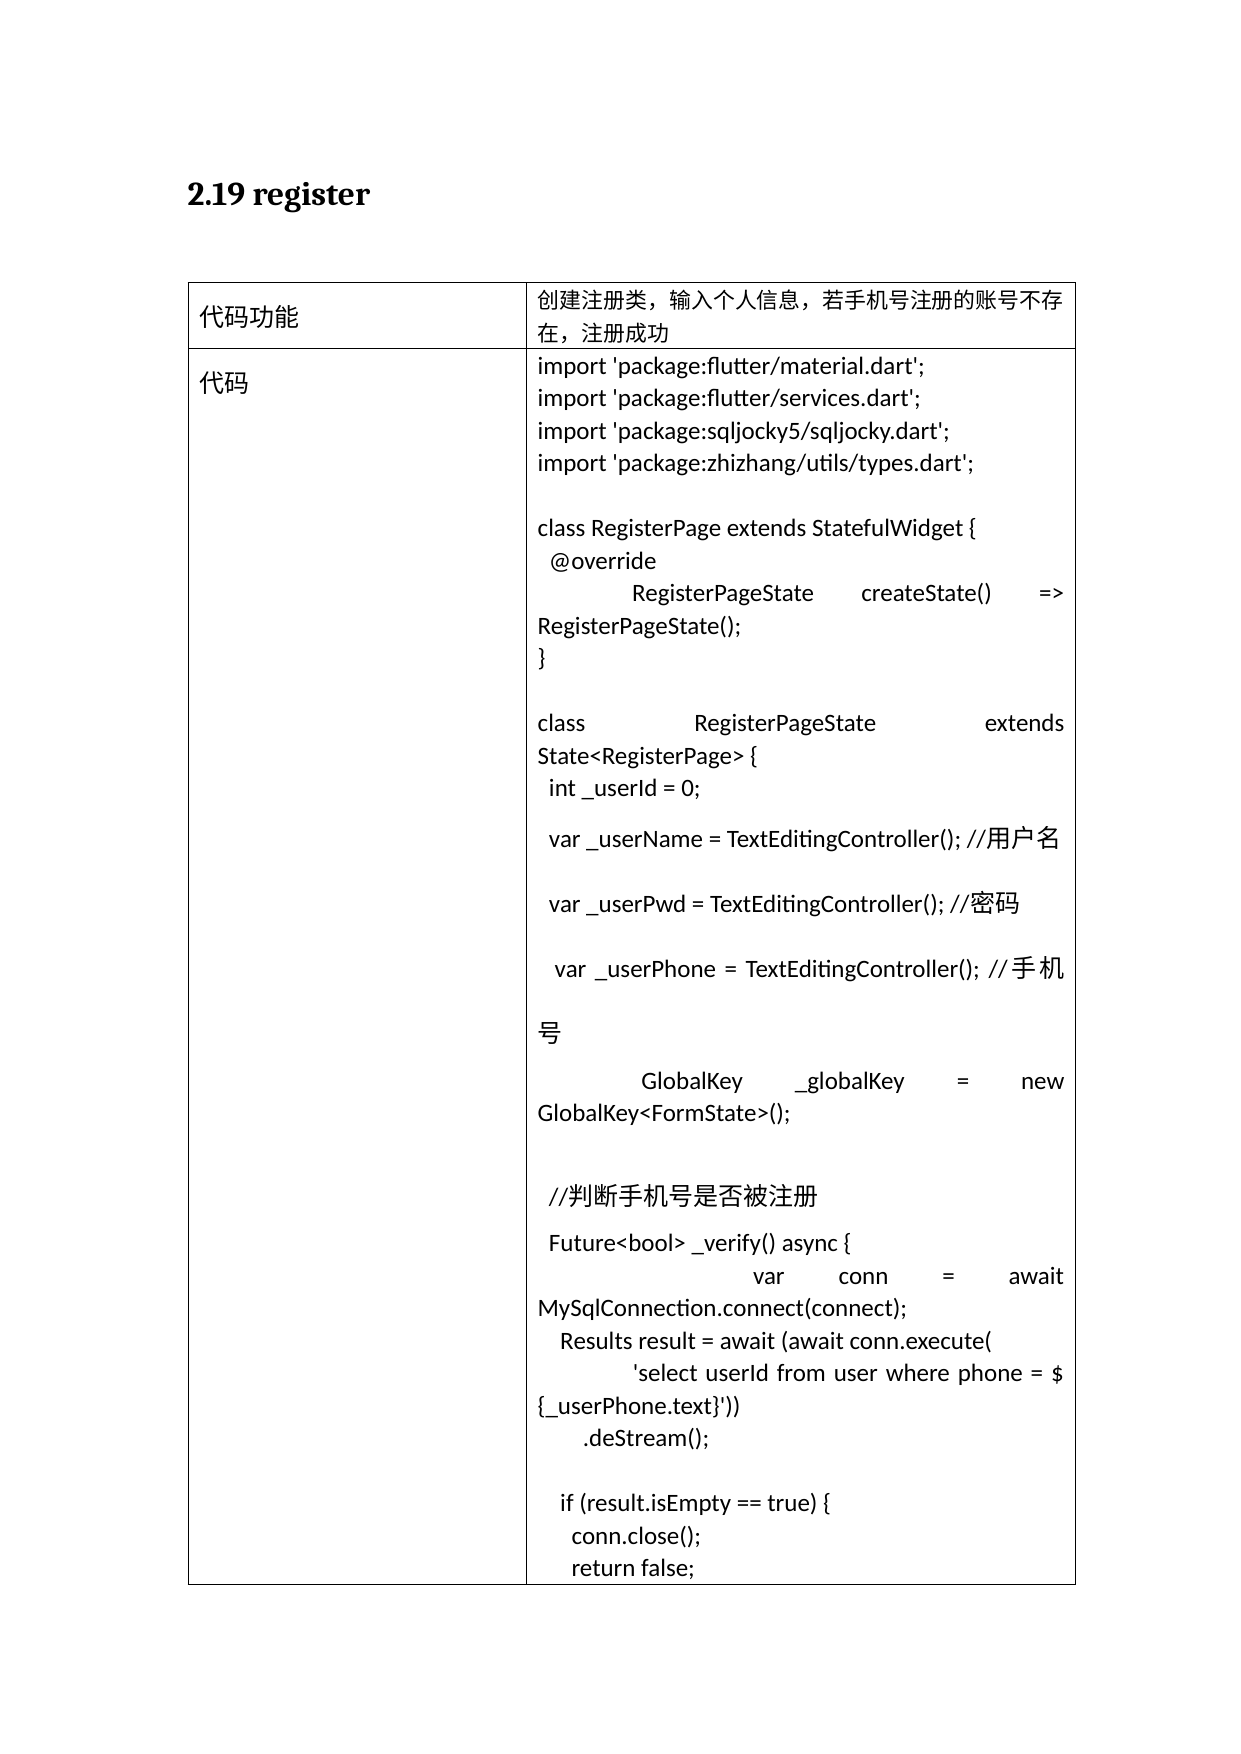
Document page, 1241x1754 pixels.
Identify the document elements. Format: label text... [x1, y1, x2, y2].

subtitle 2.19 register [187, 162, 1053, 227]
table_header 代码功能 [189, 283, 526, 348]
table_cell 代码 [189, 349, 526, 1584]
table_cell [527, 349, 1075, 1584]
table_header 创建注册类，输入个人信息，若手机号注册的账号不存在，注册成功 [527, 283, 1075, 348]
